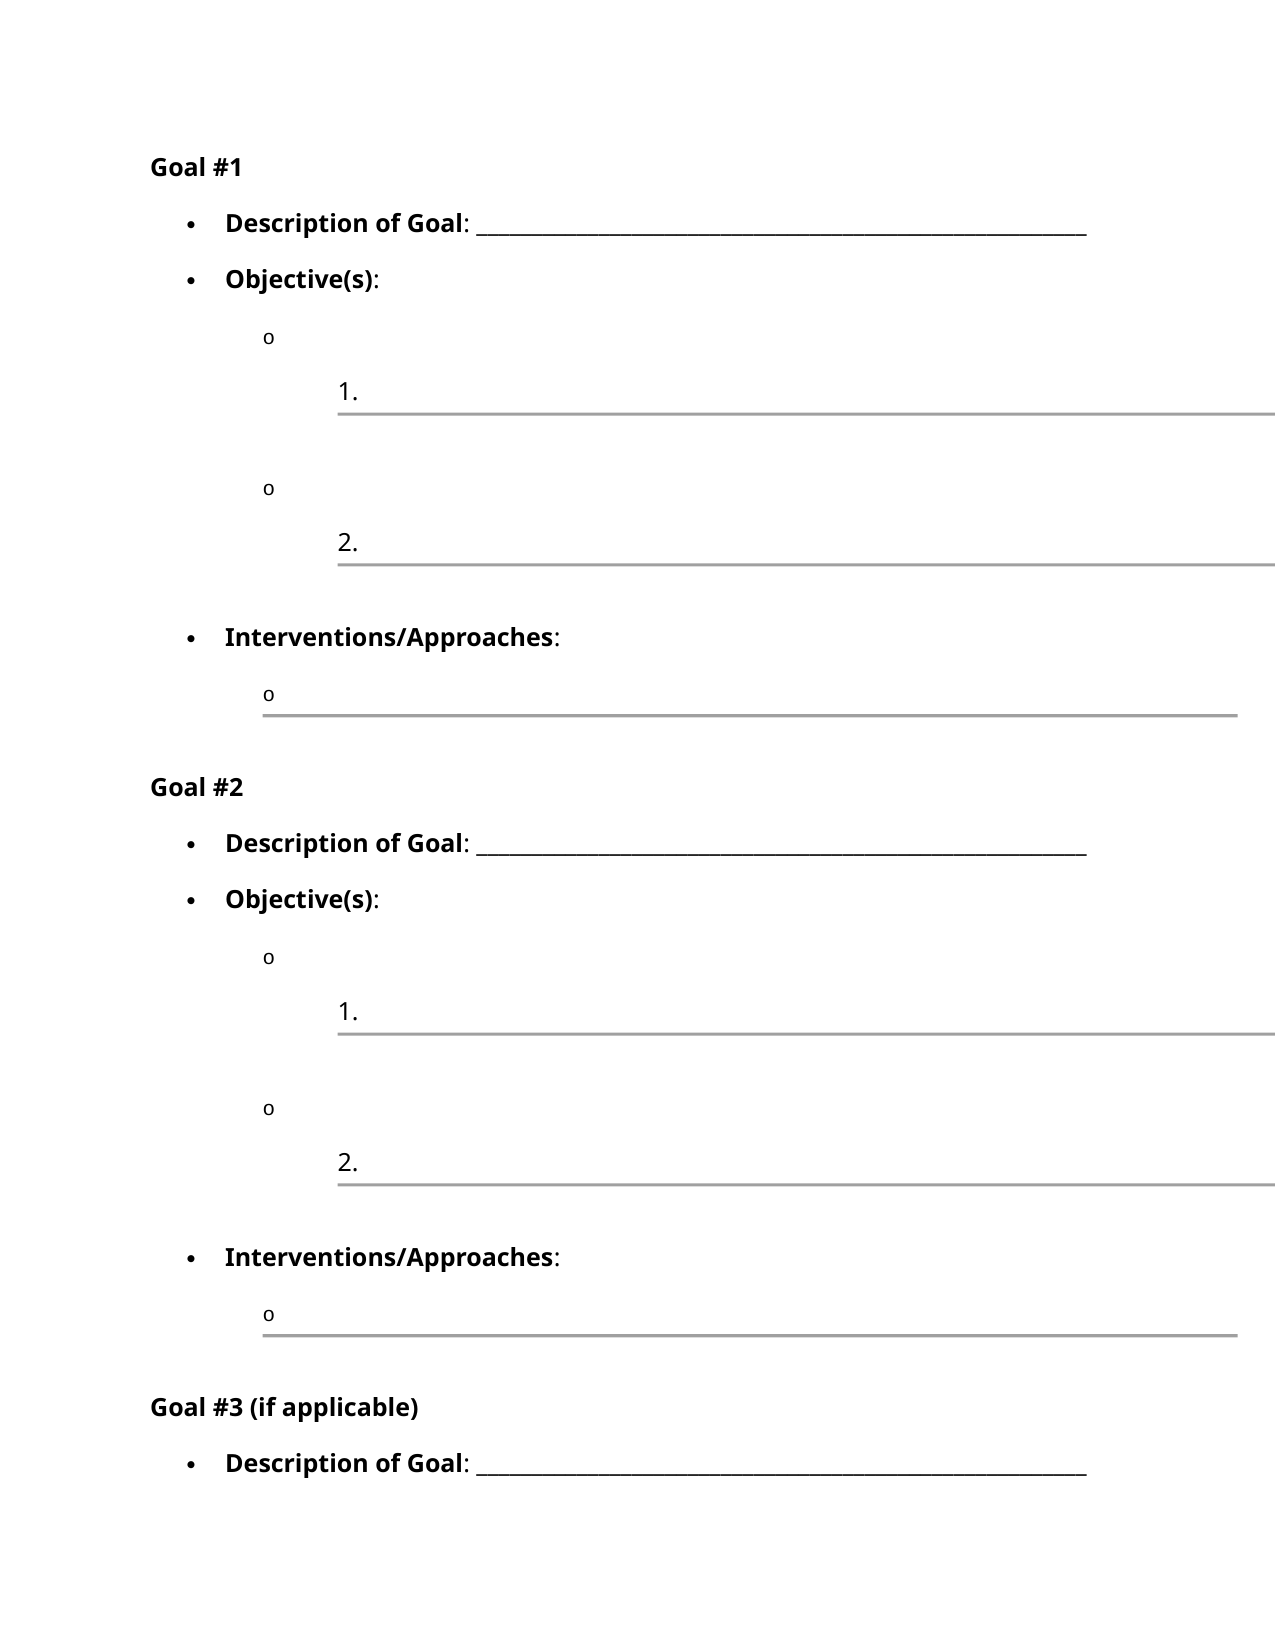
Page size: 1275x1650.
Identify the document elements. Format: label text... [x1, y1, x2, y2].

list Objective(s): [187, 262, 1125, 296]
text Goal #2 [150, 770, 1125, 804]
list Description of Goal: _______________________________________________________ [187, 206, 1125, 240]
list Interventions/Approaches: [187, 1239, 1125, 1273]
list Interventions/Approaches: [187, 619, 1125, 653]
list Objective(s): [187, 882, 1125, 916]
list Description of Goal: _______________________________________________________ [187, 826, 1125, 860]
text Goal #3 (if applicable) [150, 1390, 1125, 1424]
list Description of Goal: _______________________________________________________ [187, 1446, 1125, 1480]
text Goal #1 [150, 150, 1125, 184]
